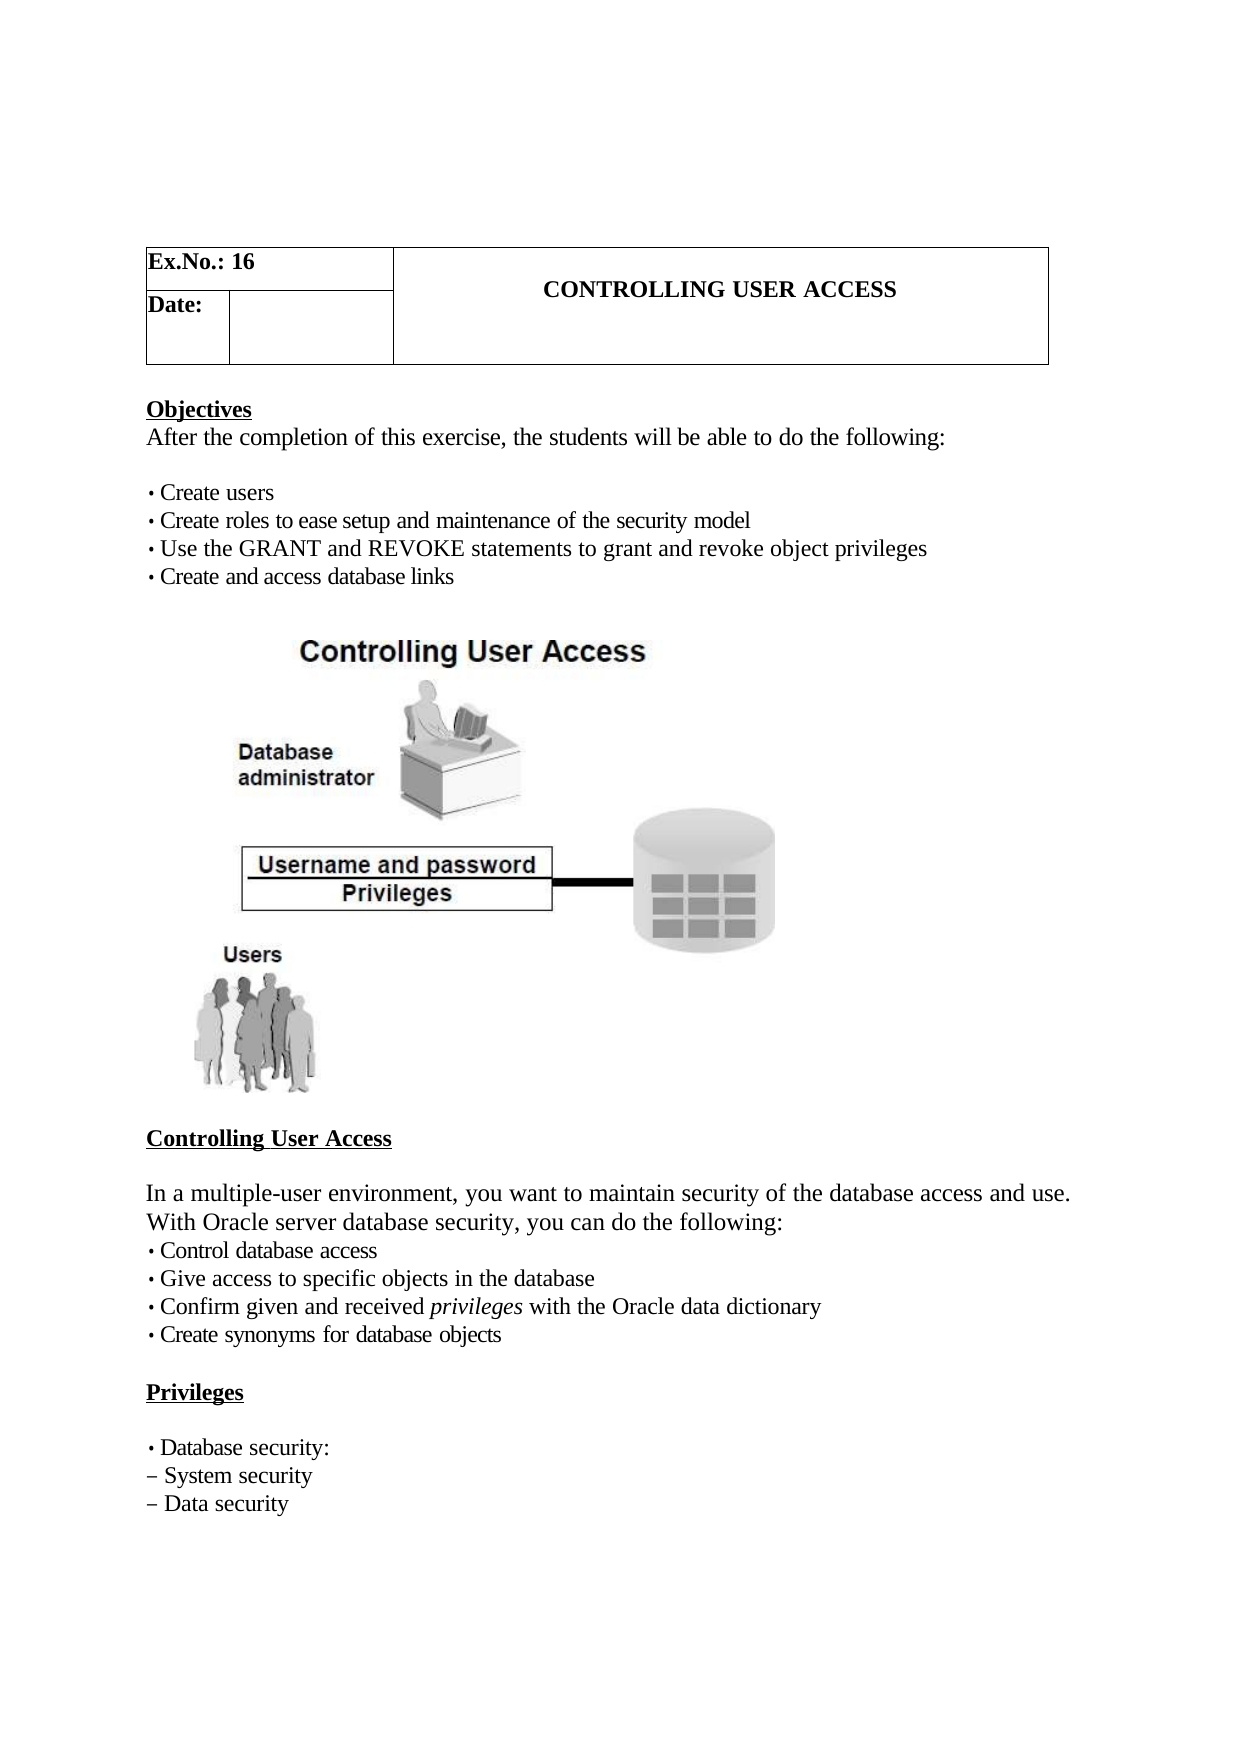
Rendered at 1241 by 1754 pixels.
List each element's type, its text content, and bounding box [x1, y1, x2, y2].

list Confirm given and received privileges with the Oracle data dictionary [146, 1292, 1173, 1320]
list Use the GRANT and REVOKE statements to grant and revoke object privileges [146, 534, 1173, 562]
subtitle Controlling User Access [146, 1124, 1173, 1151]
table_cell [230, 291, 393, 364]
list Create and access database links [146, 562, 1173, 591]
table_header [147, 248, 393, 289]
list Database security: [146, 1433, 1173, 1461]
picture [194, 640, 775, 1093]
list Control database access [146, 1236, 1173, 1264]
list Create users [146, 478, 1173, 506]
text After the completion of this exercise, the students will be able to do the following: [146, 423, 1173, 451]
subtitle Objectives [146, 395, 1173, 423]
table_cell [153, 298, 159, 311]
list System security [146, 1461, 1173, 1489]
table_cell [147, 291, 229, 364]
list Data security [146, 1489, 1173, 1517]
text In a multiple-user environment, you want to maintain security of the database access and use. With Oracle server database security, you can do the following: [145, 1178, 1090, 1236]
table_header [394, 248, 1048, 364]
list Create synonyms for database objects [146, 1320, 1173, 1348]
list Give access to specific objects in the database [146, 1264, 1173, 1292]
subtitle Privileges [146, 1378, 1173, 1406]
list Create roles to ease setup and maintenance of the security model [146, 506, 1173, 534]
